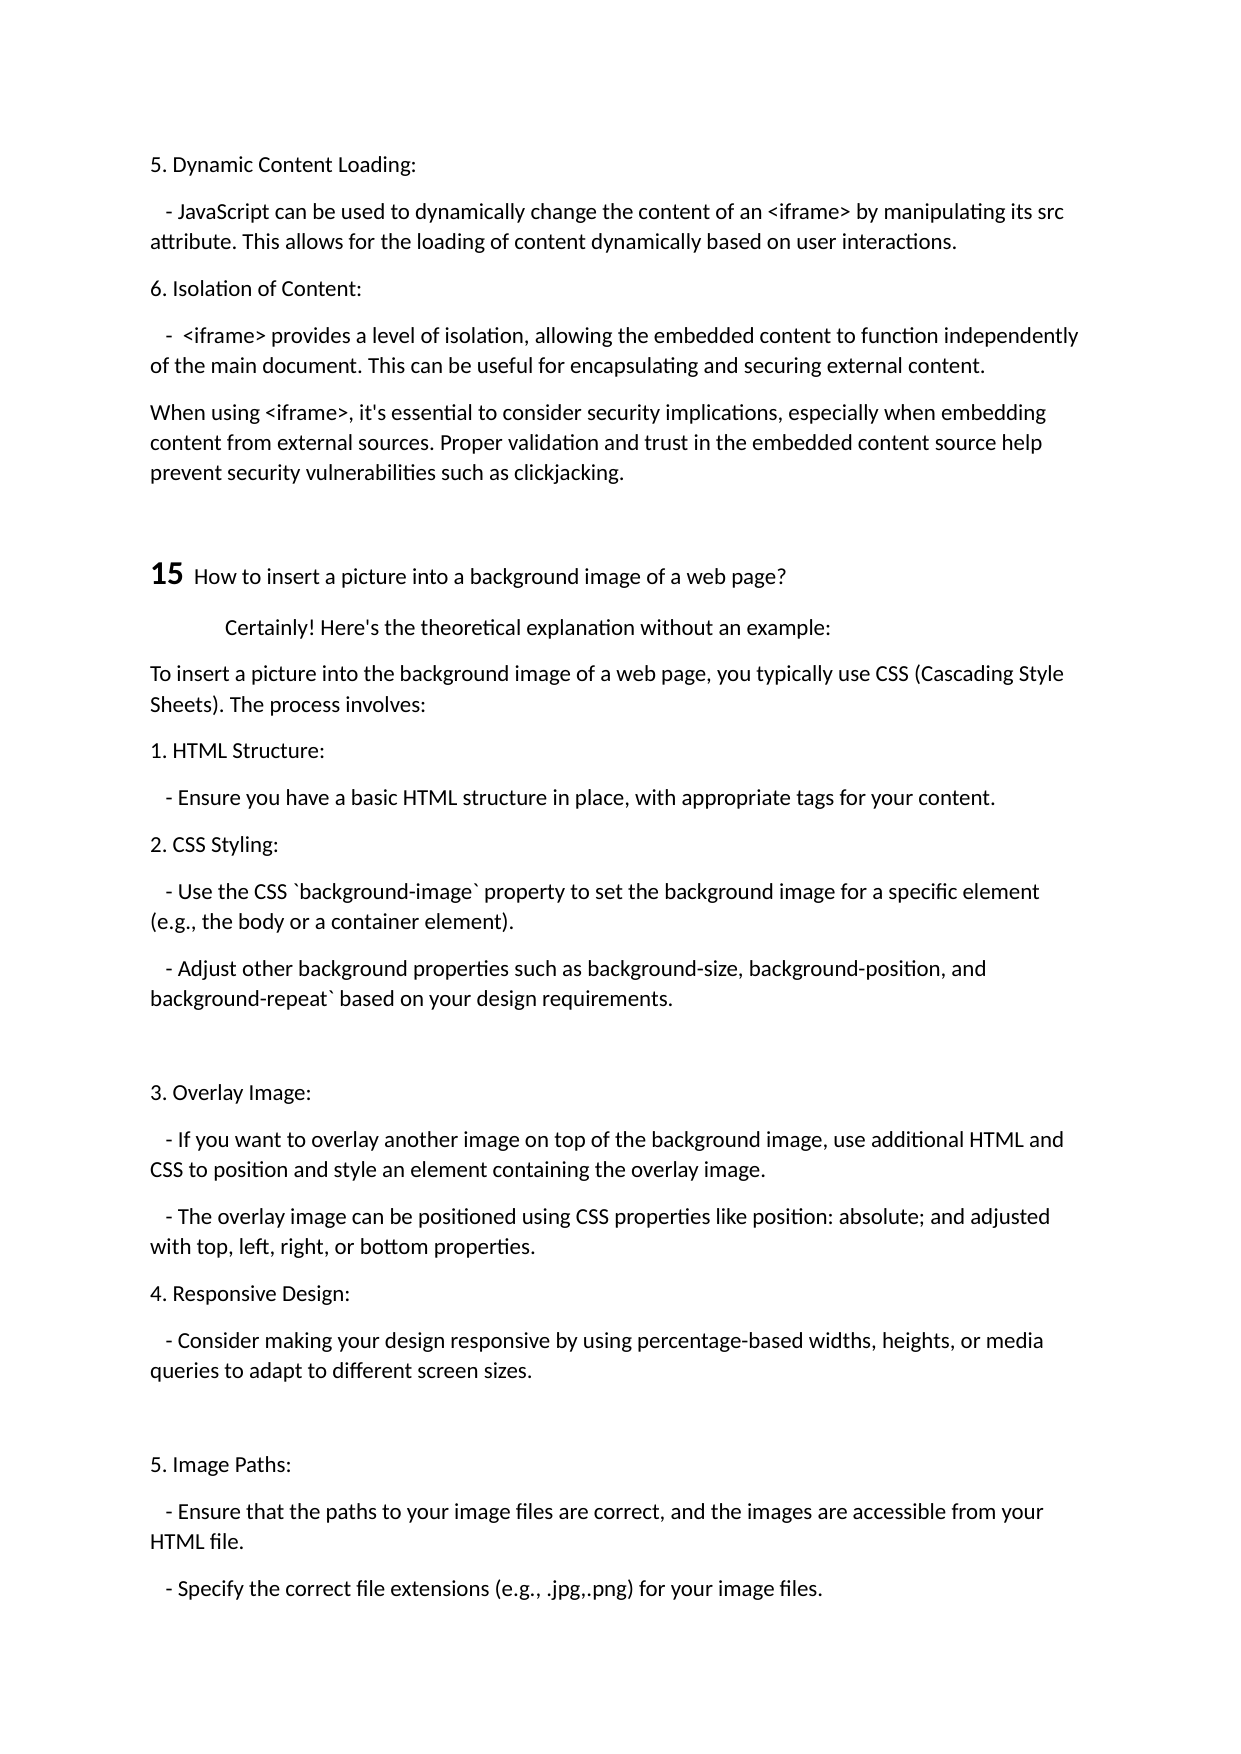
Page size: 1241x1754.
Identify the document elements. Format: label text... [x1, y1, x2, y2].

text 15 How to insert a picture into a background image of a web page? [150, 552, 1090, 593]
text 2. CSS Styling: [150, 830, 1090, 858]
text - If you want to overlay another image on top of the background image, use additional HTML and CSS to position and style an element containing the overlay image. [150, 1125, 1090, 1183]
text - Ensure you have a basic HTML structure in place, with appropriate tags for your content. [150, 783, 1090, 812]
text 5. Dynamic Content Loading: [150, 150, 1090, 178]
text - The overlay image can be positioned using CSS properties like position: absolute; and adjusted with top, left, right, or bottom properties. [150, 1202, 1090, 1261]
text - <iframe> provides a level of isolation, allowing the embedded content to function independently of the main document. This can be useful for encapsulating and securing external content. [150, 321, 1090, 379]
text 6. Isolation of Content: [150, 274, 1090, 302]
text When using <iframe>, it's essential to consider security implications, especially when embedding content from external sources. Proper validation and trust in the embedded content source help prevent security vulnerabilities such as clickjacking. [150, 398, 1090, 486]
text - Specify the correct file extensions (e.g., .jpg,.png) for your image files. [150, 1574, 1090, 1602]
text 3. Overlay Image: [150, 1078, 1090, 1106]
text To insert a picture into the background image of a web page, you typically use CSS (Cascading Style Sheets). The process involves: [150, 659, 1090, 718]
text Certainly! Here's the theoretical explanation without an example: [150, 613, 1090, 641]
text 5. Image Paths: [150, 1450, 1090, 1478]
text - Ensure that the paths to your image files are correct, and the images are accessible from your HTML file. [150, 1497, 1090, 1555]
text - Use the CSS `background-image` property to set the background image for a specific element (e.g., the body or a container element). [150, 877, 1090, 936]
text - Consider making your design responsive by using percentage-based widths, heights, or media queries to adapt to different screen sizes. [150, 1326, 1090, 1384]
text 4. Responsive Design: [150, 1279, 1090, 1307]
text - JavaScript can be used to dynamically change the content of an <iframe> by manipulating its src attribute. This allows for the loading of content dynamically based on user interactions. [150, 197, 1090, 255]
text - Adjust other background properties such as background-size, background-position, and background-repeat` based on your design requirements. [150, 954, 1090, 1013]
text 1. HTML Structure: [150, 737, 1090, 765]
